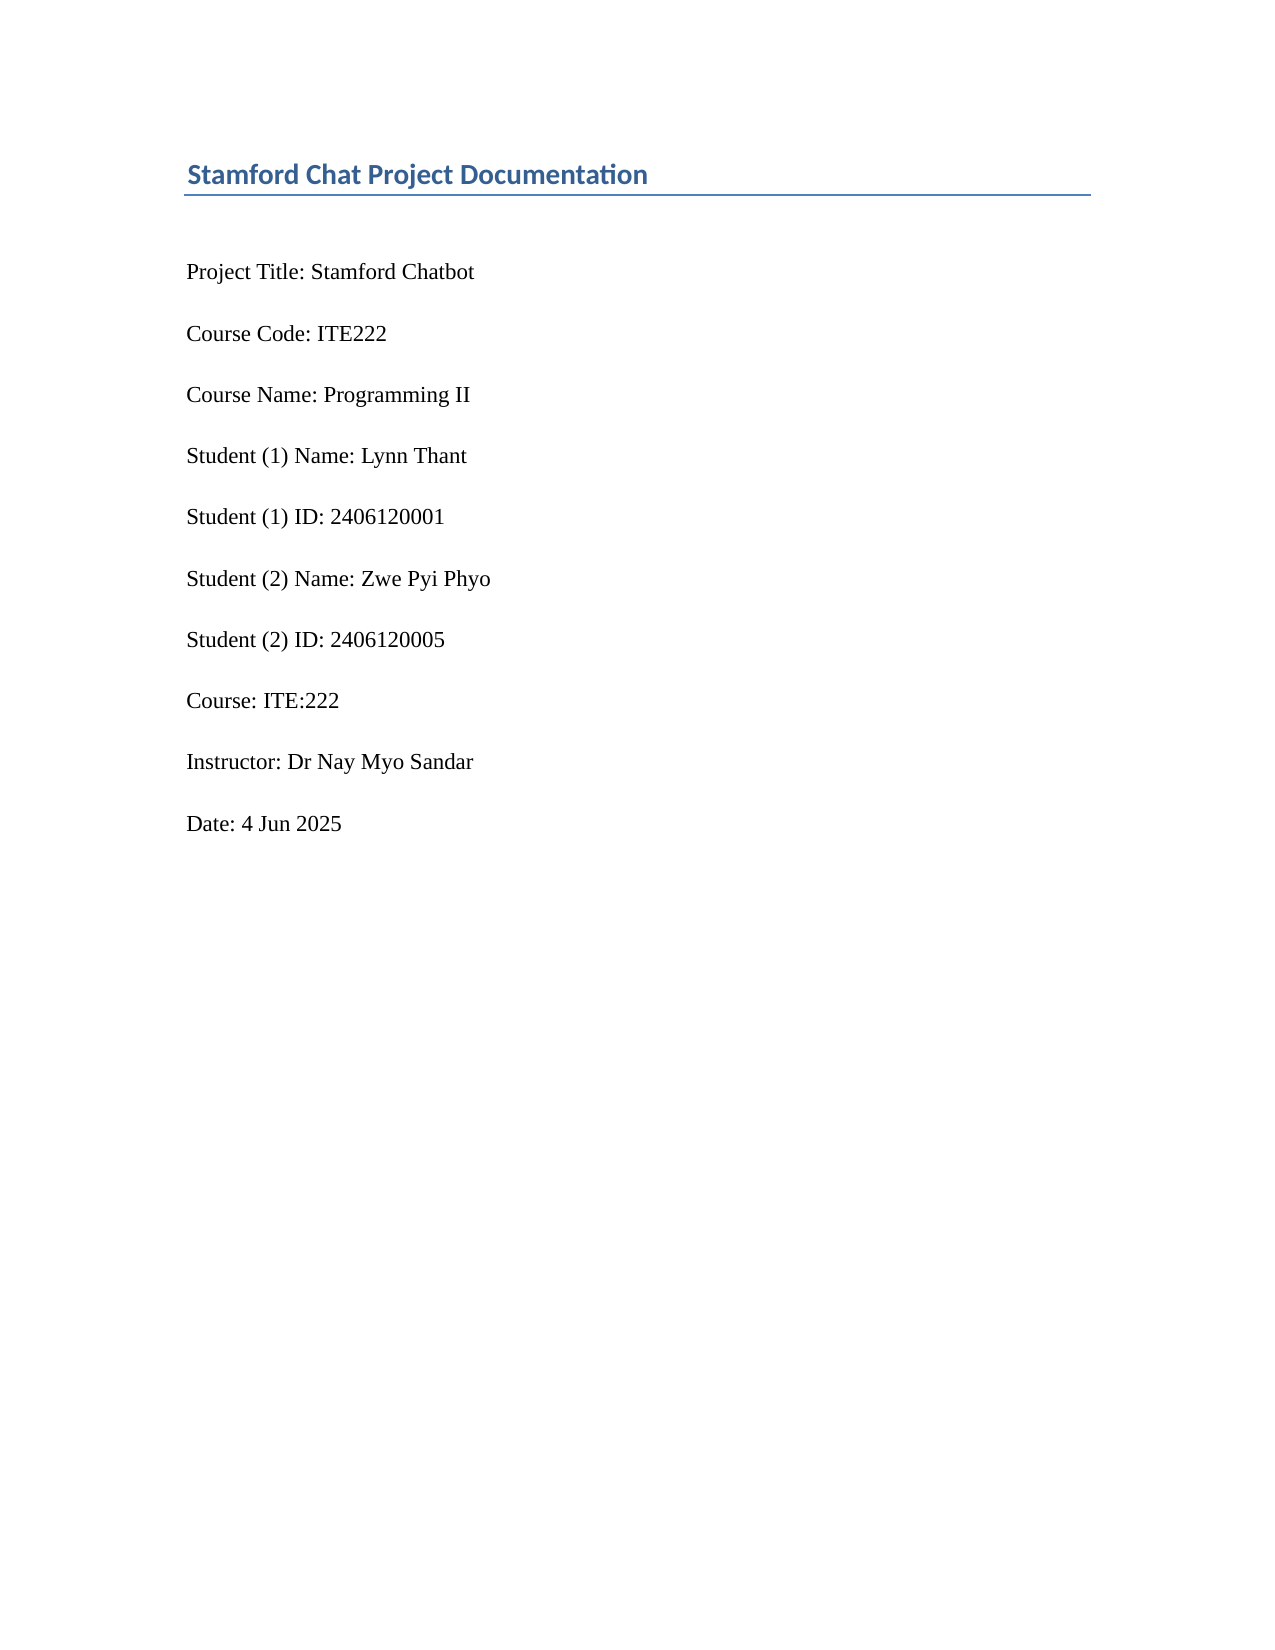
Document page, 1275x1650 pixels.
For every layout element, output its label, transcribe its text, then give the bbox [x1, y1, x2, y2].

text Student (2) ID: 2406120005 [186, 626, 1054, 652]
text Student (1) ID: 2406120001 [186, 503, 1054, 530]
text Date: 4 Jun 2025 [186, 809, 1054, 836]
text Instructor: Dr Nay Myo Sandar [186, 748, 1054, 775]
text Course Code: ITE222 [186, 319, 1054, 346]
text Project Title: Stamford Chatbot [186, 258, 1054, 285]
text Student (2) Name: Zwe Pyi Phyo [186, 564, 1054, 591]
text Course Name: Programming II [186, 381, 1054, 407]
text Course: ITE:222 [186, 687, 1054, 713]
text Student (1) Name: Lynn Thant [186, 442, 1054, 468]
subtitle Stamford Chat Project Documentation [187, 156, 1054, 191]
